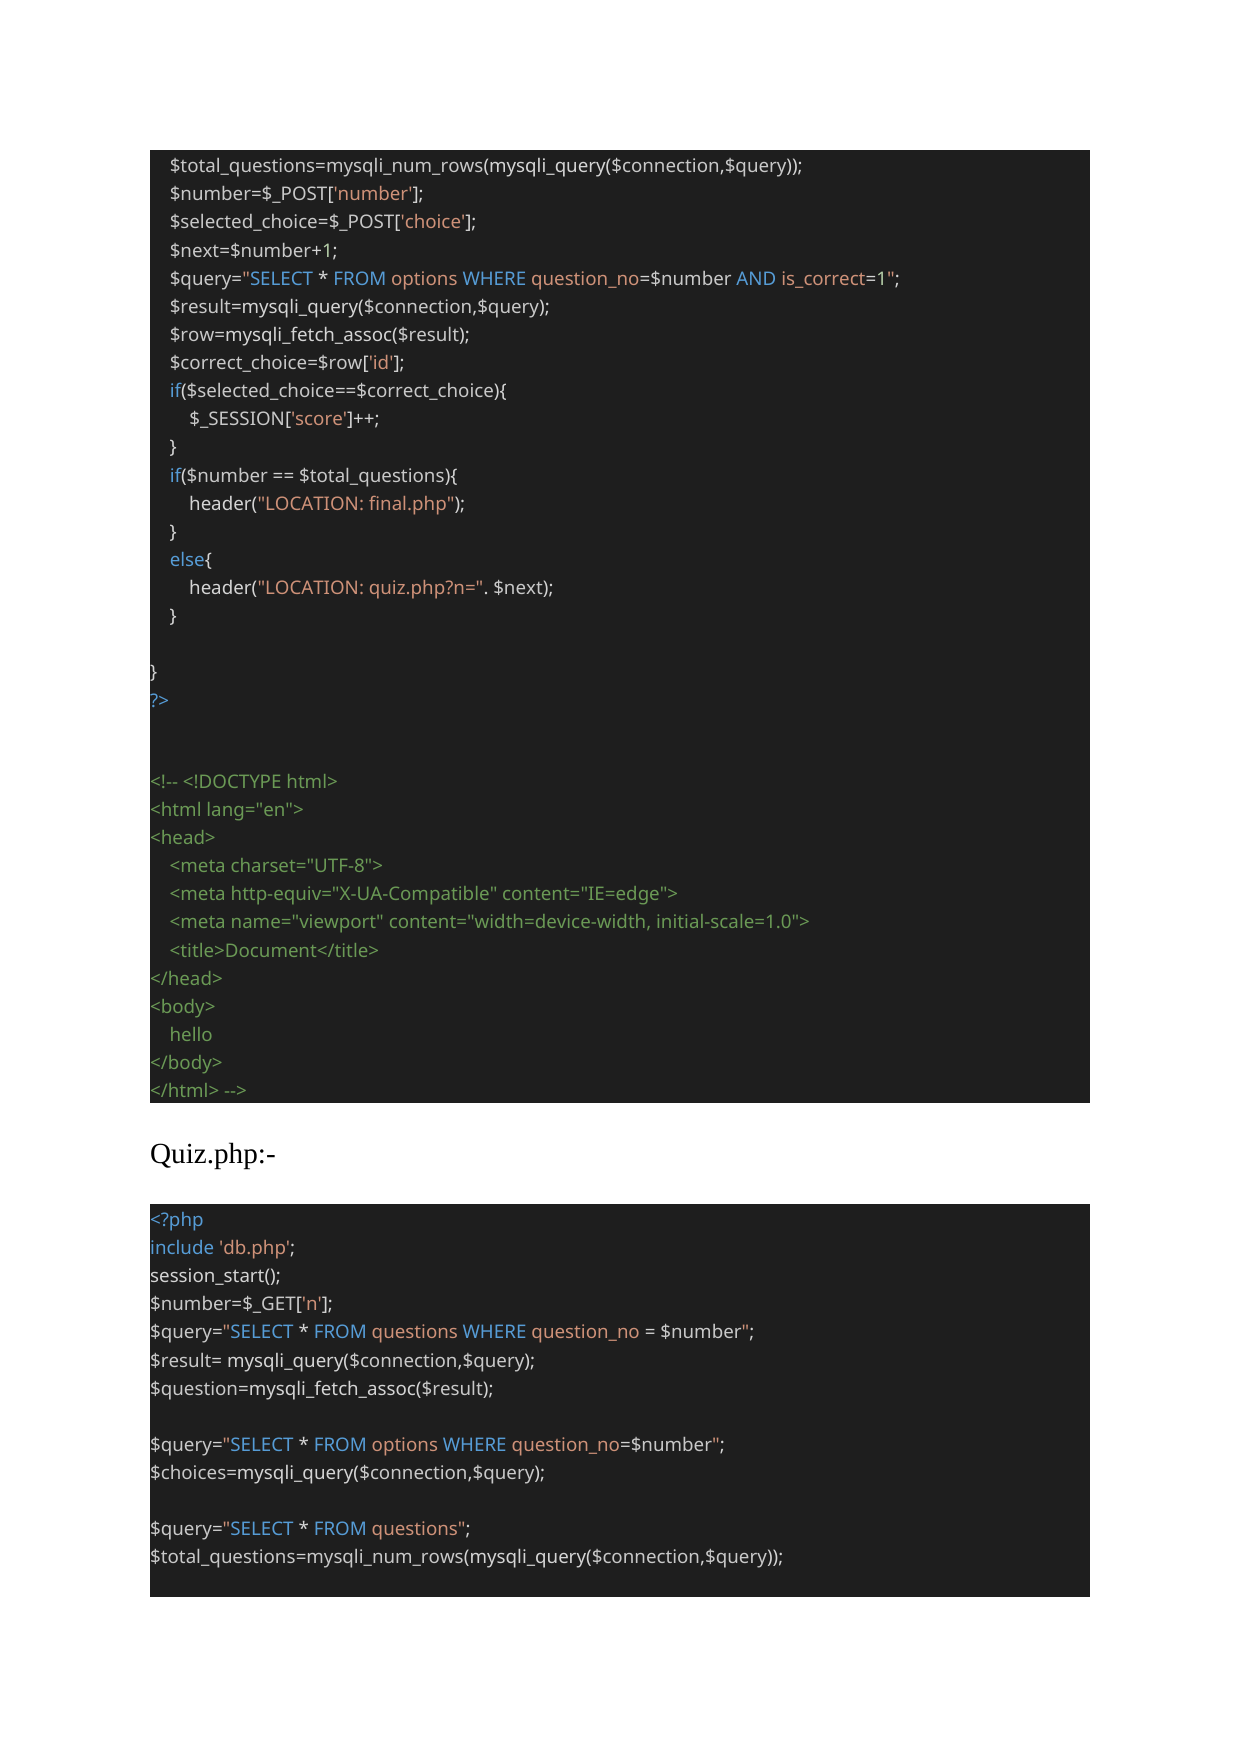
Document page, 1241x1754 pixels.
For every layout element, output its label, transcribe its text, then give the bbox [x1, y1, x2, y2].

text </body> [150, 1047, 1090, 1075]
text $next=$number+1; [150, 234, 1090, 262]
text $question=mysqli_fetch_assoc($result); [150, 1372, 1090, 1401]
text hello [150, 1019, 1090, 1047]
text include 'db.php'; [150, 1232, 1090, 1260]
text <title>Document</title> [150, 934, 1090, 962]
text $number=$_GET['n']; [150, 1288, 1090, 1316]
text <head> [150, 822, 1090, 850]
text else{ [150, 544, 1090, 572]
text } [150, 656, 1090, 684]
text $choices=mysqli_query($connection,$query); [150, 1457, 1090, 1485]
text $row=mysqli_fetch_assoc($result); [150, 319, 1090, 347]
text $selected_choice=$_POST['choice']; [150, 206, 1090, 234]
text <?php [150, 1204, 1090, 1232]
text $result= mysqli_query($connection,$query); [150, 1344, 1090, 1372]
text <meta http-equiv="X-UA-Compatible" content="IE=edge"> [150, 878, 1090, 906]
text $number=$_POST['number']; [150, 178, 1090, 206]
text $query="SELECT * FROM questions WHERE question_no = $number"; [150, 1316, 1090, 1344]
text } [150, 516, 1090, 544]
text } [150, 600, 1090, 628]
text if($selected_choice==$correct_choice){ [150, 375, 1090, 403]
text </html> --> [150, 1075, 1090, 1103]
text $query="SELECT * FROM options WHERE question_no=$number AND is_correct=1"; [150, 262, 1090, 291]
text $correct_choice=$row['id']; [150, 347, 1090, 375]
text Quiz.php:- [150, 1137, 1090, 1170]
text header("LOCATION: final.php"); [150, 487, 1090, 516]
text ?> [150, 684, 1090, 712]
text <meta name="viewport" content="width=device-width, initial-scale=1.0"> [150, 906, 1090, 934]
text $total_questions=mysqli_num_rows(mysqli_query($connection,$query)); [150, 150, 1090, 178]
text } [150, 431, 1090, 459]
text <meta charset="UTF-8"> [150, 850, 1090, 878]
text $result=mysqli_query($connection,$query); [150, 291, 1090, 319]
text if($number == $total_questions){ [150, 459, 1090, 487]
text $_SESSION['score']++; [150, 403, 1090, 431]
text <body> [150, 991, 1090, 1019]
text </head> [150, 962, 1090, 991]
text header("LOCATION: quiz.php?n=". $next); [150, 572, 1090, 600]
text $query="SELECT * FROM options WHERE question_no=$number"; [150, 1429, 1090, 1457]
text session_start(); [150, 1260, 1090, 1288]
text <html lang="en"> [150, 794, 1090, 822]
text <!-- <!DOCTYPE html> [150, 766, 1090, 794]
text $query="SELECT * FROM questions"; [150, 1513, 1090, 1541]
text $total_questions=mysqli_num_rows(mysqli_query($connection,$query)); [150, 1541, 1090, 1569]
